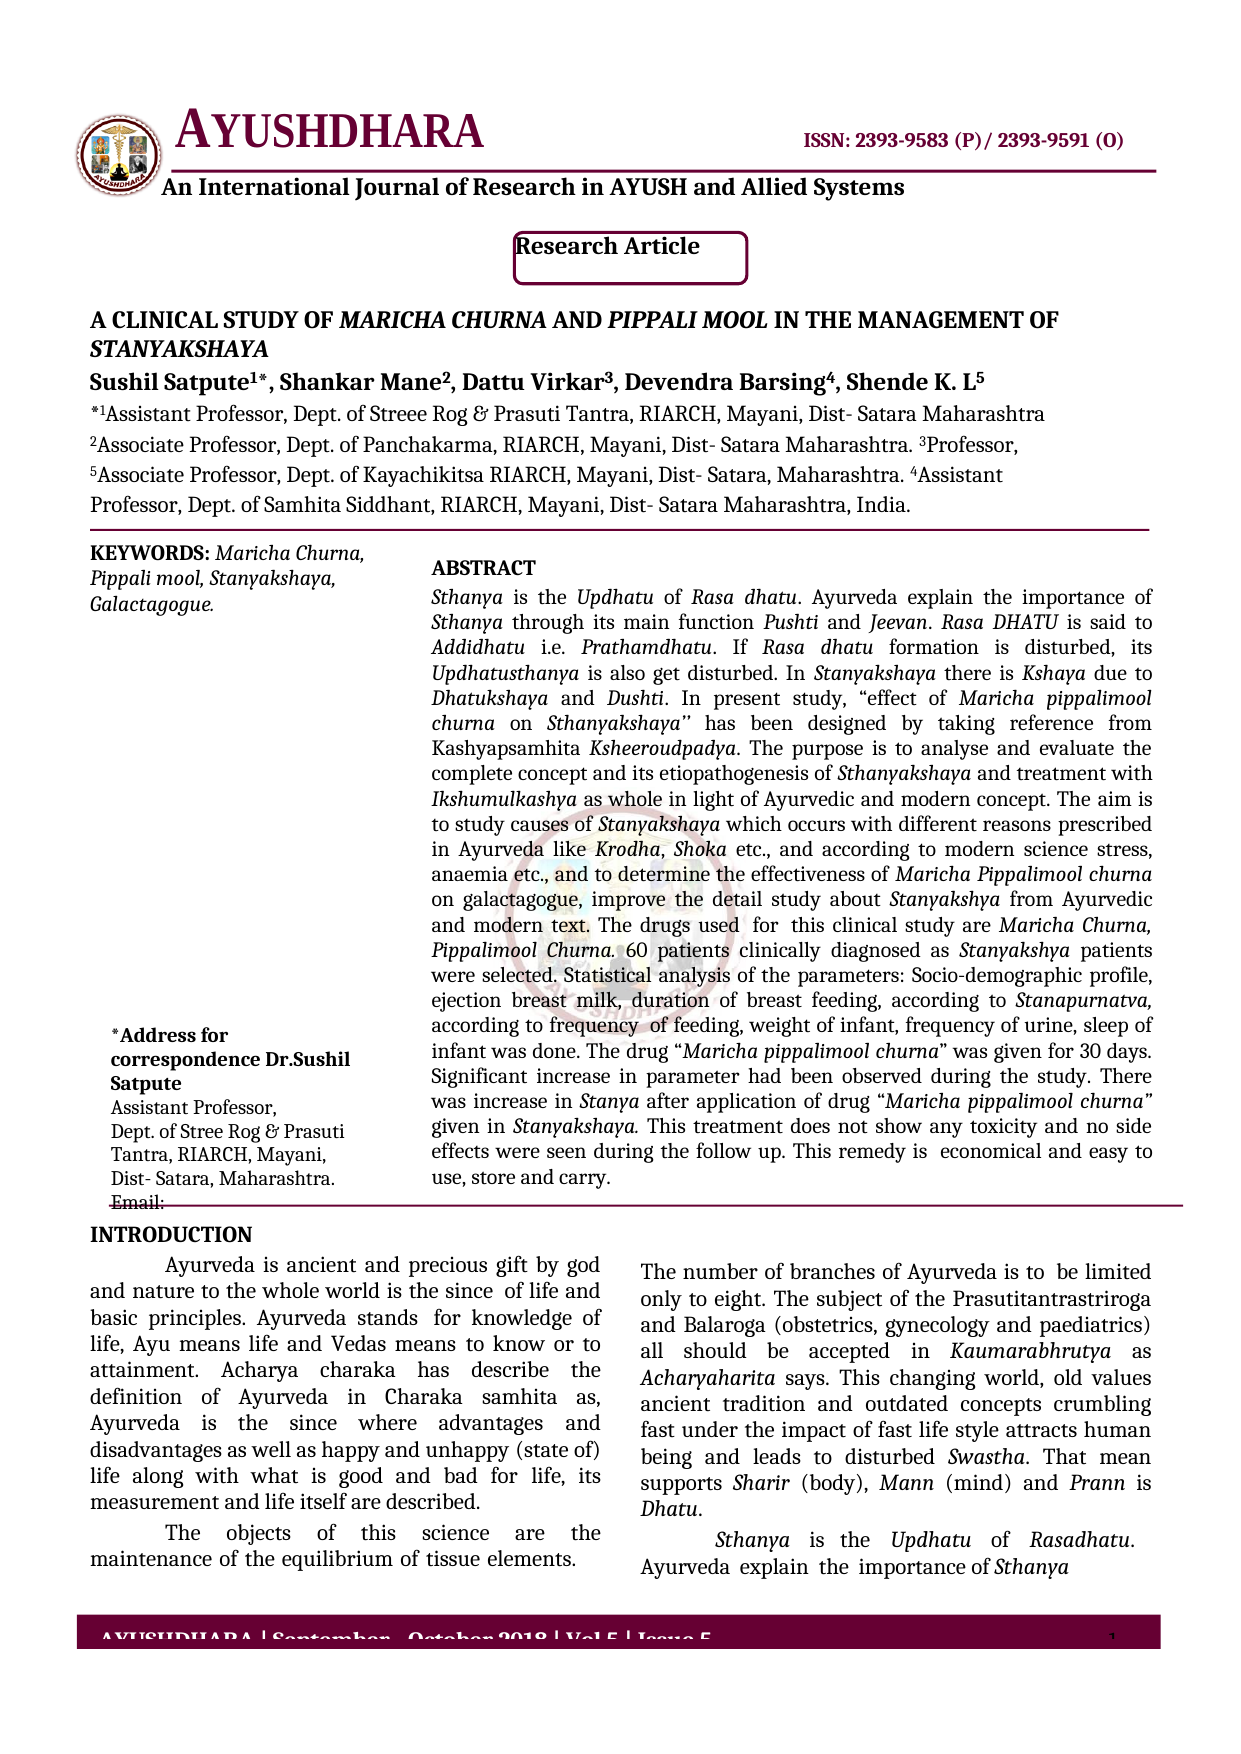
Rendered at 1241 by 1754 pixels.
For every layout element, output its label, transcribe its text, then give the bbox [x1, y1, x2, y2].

text 2Associate Professor, Dept. of Panchakarma, RIARCH, Mayani, Dist- Satara Maharashtra. 3Professor, 5Associate Professor, Dept. of Kayachikitsa RIARCH, Mayani, Dist- Satara, Maharashtra. 4Assistant Professor, Dept. of Samhita Siddhant, RIARCH, Mayani, Dist- Satara Maharashtra, India. [90, 431, 1047, 518]
text The objects of this science are the maintenance of the equilibrium of tissue elements. [90, 1520, 601, 1573]
text A CLINICAL STUDY OF MARICHA CHURNA AND PIPPALI MOOL IN THE MANAGEMENT OF [90, 247, 1167, 335]
text ABSTRACT [431, 555, 1167, 580]
text Ayurveda explain the importance of Sthanya [640, 1553, 1167, 1580]
text Sthanya is the Updhatu of Rasa dhatu. Ayurveda explain the importance of Sthanya through its main function Pushti and Jeevan. Rasa DHATU is said to Addidhatu i.e. Prathamdhatu. If Rasa dhatu formation is disturbed, its Updhatusthanya is also get disturbed. In Stanyakshaya there is Kshaya due to Dhatukshaya and Dushti. In present study, “effect of Maricha pippalimool churna on Sthanyakshaya’’ has been designed by taking reference from Kashyapsamhita Ksheeroudpadya. The purpose is to analyse and evaluate the complete concept and its etiopathogenesis of Sthanyakshaya and treatment with Ikshumulkashya as whole in light of Ayurvedic and modern concept. The aim is to study causes of Stanyakshaya which occurs with different reasons prescribed in Ayurveda like Krodha, Shoka etc., and according to modern science stress, anaemia etc., and to determine the effectiveness of Maricha Pippalimool churna on galactagogue, improve the detail study about Stanyakshya from Ayurvedic and modern text. The drugs used for this clinical study are Maricha Churna, Pippalimool Churna. 60 patients clinically diagnosed as Stanyakshya patients were selected. Statistical analysis of the parameters: Socio-demographic profile, ejection breast milk, duration of breast feeding, according to Stanapurnatva, according to frequency of feeding, weight of infant, frequency of urine, sleep of infant was done. The drug “Maricha pippalimool churna” was given for 30 days. Significant increase in parameter had been observed during the study. There was increase in Stanya after application of drug “Maricha pippalimool churna” given in Stanyakshaya. This treatment does not show any toxicity and no side effects were seen during the follow up. This remedy is economical and easy to use, store and carry. [431, 585, 1153, 1190]
subtitle Sushil Satpute1*, Shankar Mane2, Dattu Virkar3, Devendra Barsing4, Shende K. L5 [90, 368, 1167, 397]
subtitle An International Journal of Research in AYUSH and Allied Systems [161, 172, 1167, 201]
text *1Assistant Professor, Dept. of Streee Rog & Prasuti Tantra, RIARCH, Mayani, Dist- Satara Maharashtra [90, 401, 1167, 427]
text Sthanya is the Updhatu of Rasadhatu. [715, 1527, 1167, 1553]
text Ayurveda is ancient and precious gift by god and nature to the whole world is the since of life and basic principles. Ayurveda stands for knowledge of life, Ayu means life and Vedas means to know or to attainment. Acharya charaka has describe the definition of Ayurveda in Charaka samhita as, Ayurveda is the since where advantages and disadvantages as well as happy and unhappy (state of) life along with what is good and bad for life, its measurement and life itself are described. [90, 1252, 601, 1515]
text KEYWORDS: Maricha Churna, Pippali mool, Stanyakshaya, Galactagogue. [90, 541, 374, 616]
subtitle INTRODUCTION [90, 1221, 605, 1248]
text The number of branches of Ayurveda is to be limited only to eight. The subject of the Prasutitantrastriroga and Balaroga (obstetrics, gynecology and paediatrics) all should be accepted in Kaumarabhrutya as Acharyaharita says. This changing world, old values ancient tradition and outdated concepts crumbling fast under the impact of fast life style attracts human being and leads to disturbed Swastha. That mean supports Sharir (body), Mann (mind) and Prann is Dhatu. [640, 1259, 1152, 1522]
picture [73, 112, 164, 198]
text STANYAKSHAYA [90, 335, 1167, 364]
